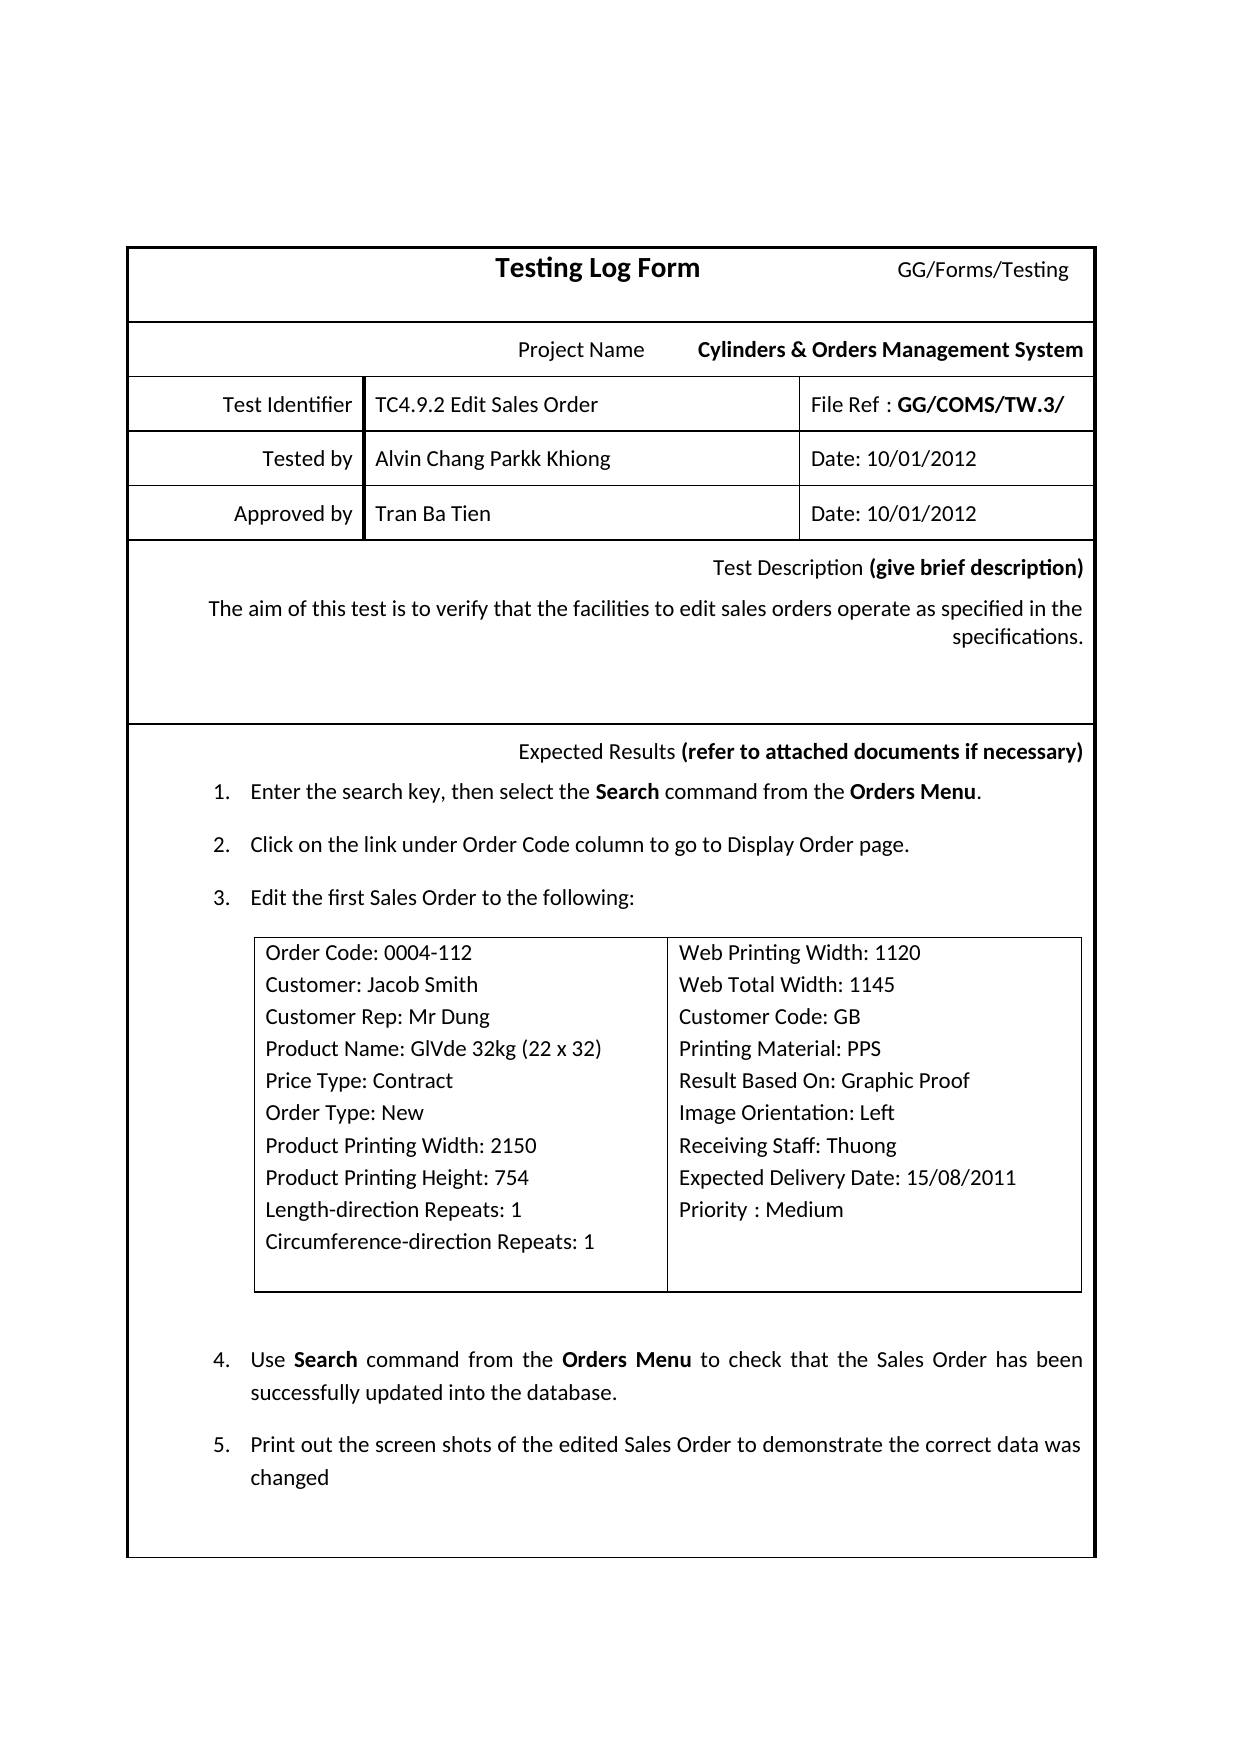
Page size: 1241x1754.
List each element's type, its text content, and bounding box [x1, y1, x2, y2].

table_cell Date: 10/01/2012 [800, 486, 1093, 539]
table_cell Tran Ba Tien [366, 486, 799, 539]
table_header Testing Log Form GG/Forms/Testing [129, 249, 1093, 321]
table_cell Tested by [129, 432, 362, 485]
table_cell Approved by [129, 486, 362, 539]
table_cell TC4.9.2 Edit Sales Order [366, 377, 799, 430]
table_cell Expected Results (refer to attached documents if necessary) Enter the search key, then select the Search command from the Orders Menu. Click on the link under Order Code column to go to Display Order page. Edit the first Sales Order to the following: Use Search command from the Orders Menu to check that the Sales Order has been successfully updated into the database. Print out the screen shots of the edited Sales Order to demonstrate the correct data was changed [129, 725, 1093, 1556]
table_cell Alvin Chang Parkk Khiong [366, 432, 799, 485]
table_cell Test Identifier [129, 377, 362, 430]
table_cell Project Name Cylinders & Orders Management System [129, 323, 1093, 376]
table_cell File Ref : GG/COMS/TW.3/ [800, 377, 1093, 430]
table_cell Date: 10/01/2012 [800, 432, 1093, 485]
table_cell Test Description (give brief description) The aim of this test is to verify that the facilities to edit sales orders operate as specified in the specifications. [129, 541, 1093, 723]
